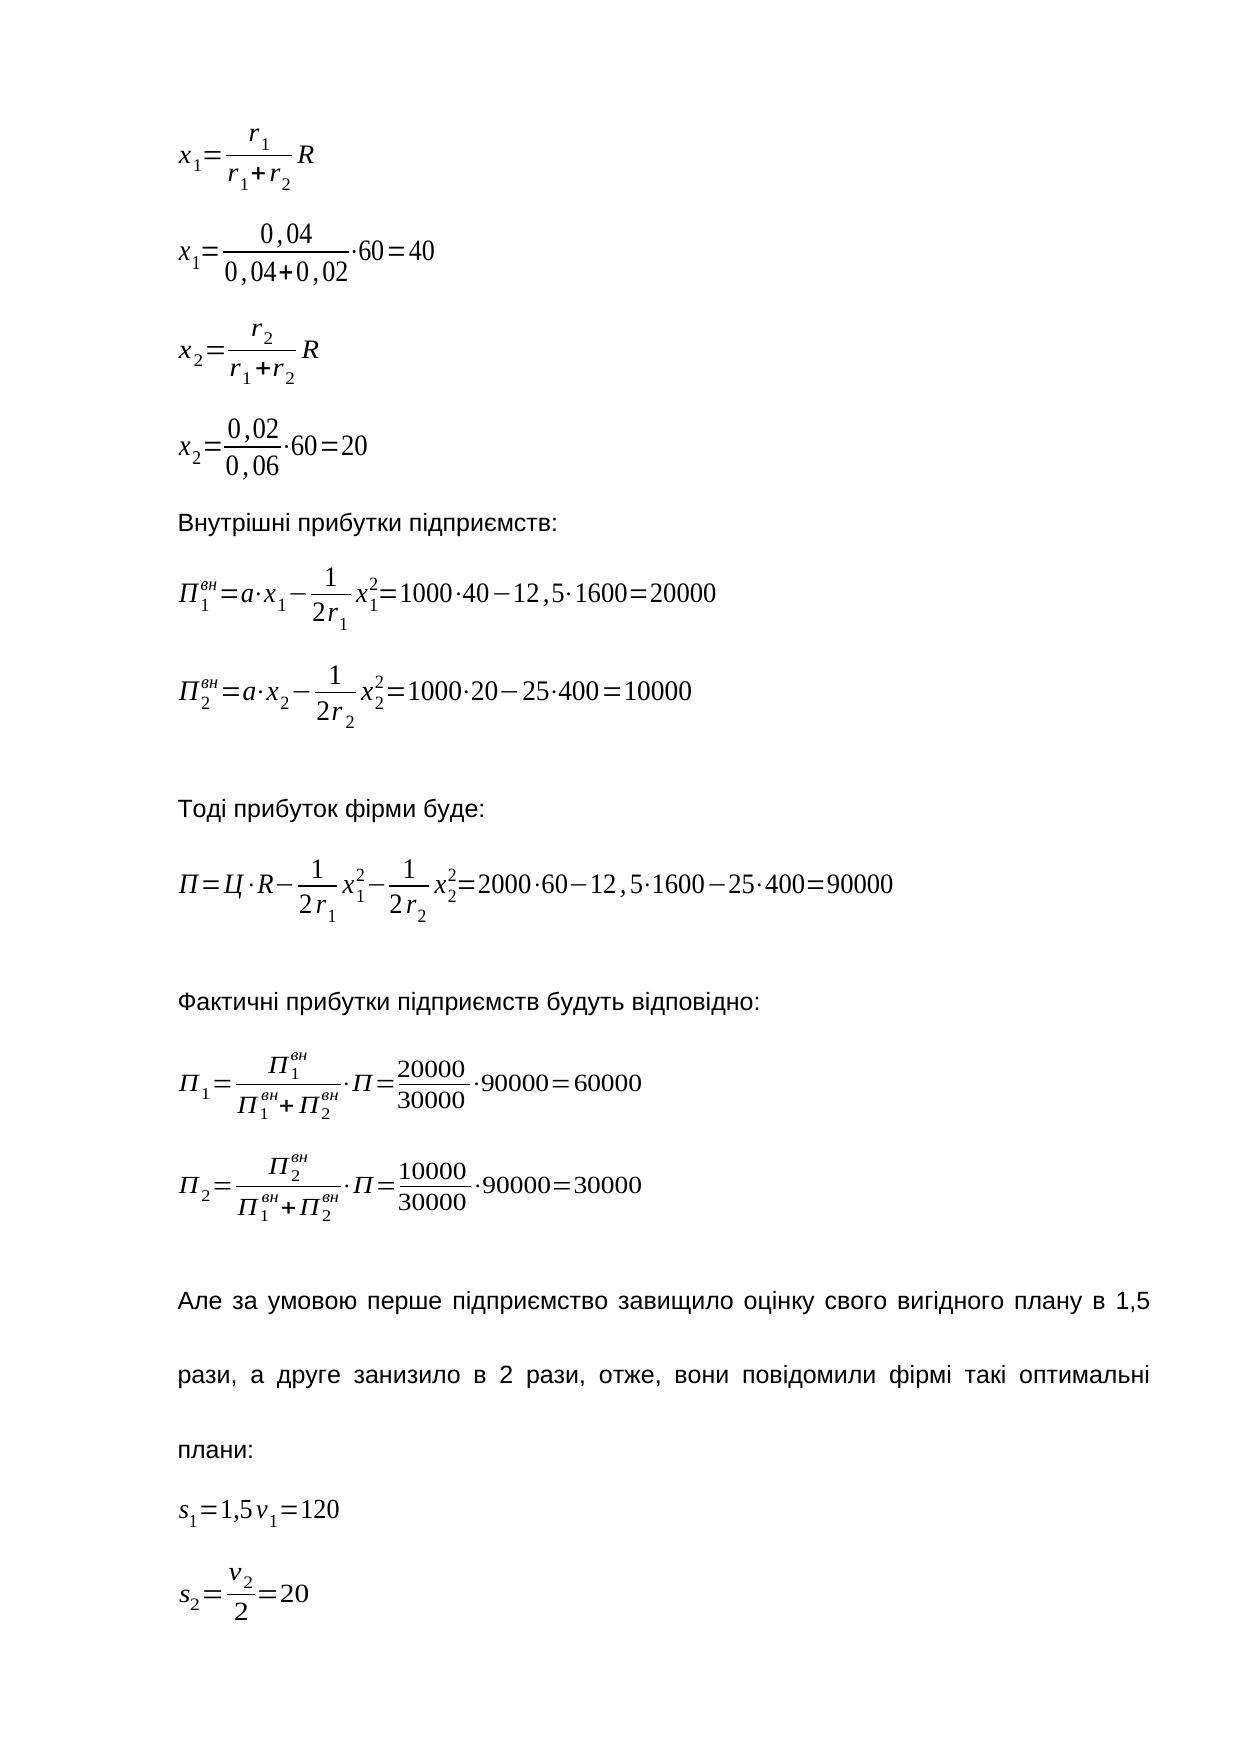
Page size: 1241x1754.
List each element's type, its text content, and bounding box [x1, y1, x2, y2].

text Фактичні прибутки підприємств будуть відповідно: [177, 951, 1152, 1016]
text Тоді прибуток фірми буде: [177, 758, 1152, 823]
text Але за умовою перше підприємство завищило оцінку свого вигідного плану в 1,5 рази, а друге занизило в 2 рази, отже, вони повідомили фірмі такі оптимальні плани: [177, 1250, 1152, 1464]
text Внутрішні прибутки підприємств: [177, 508, 1152, 536]
